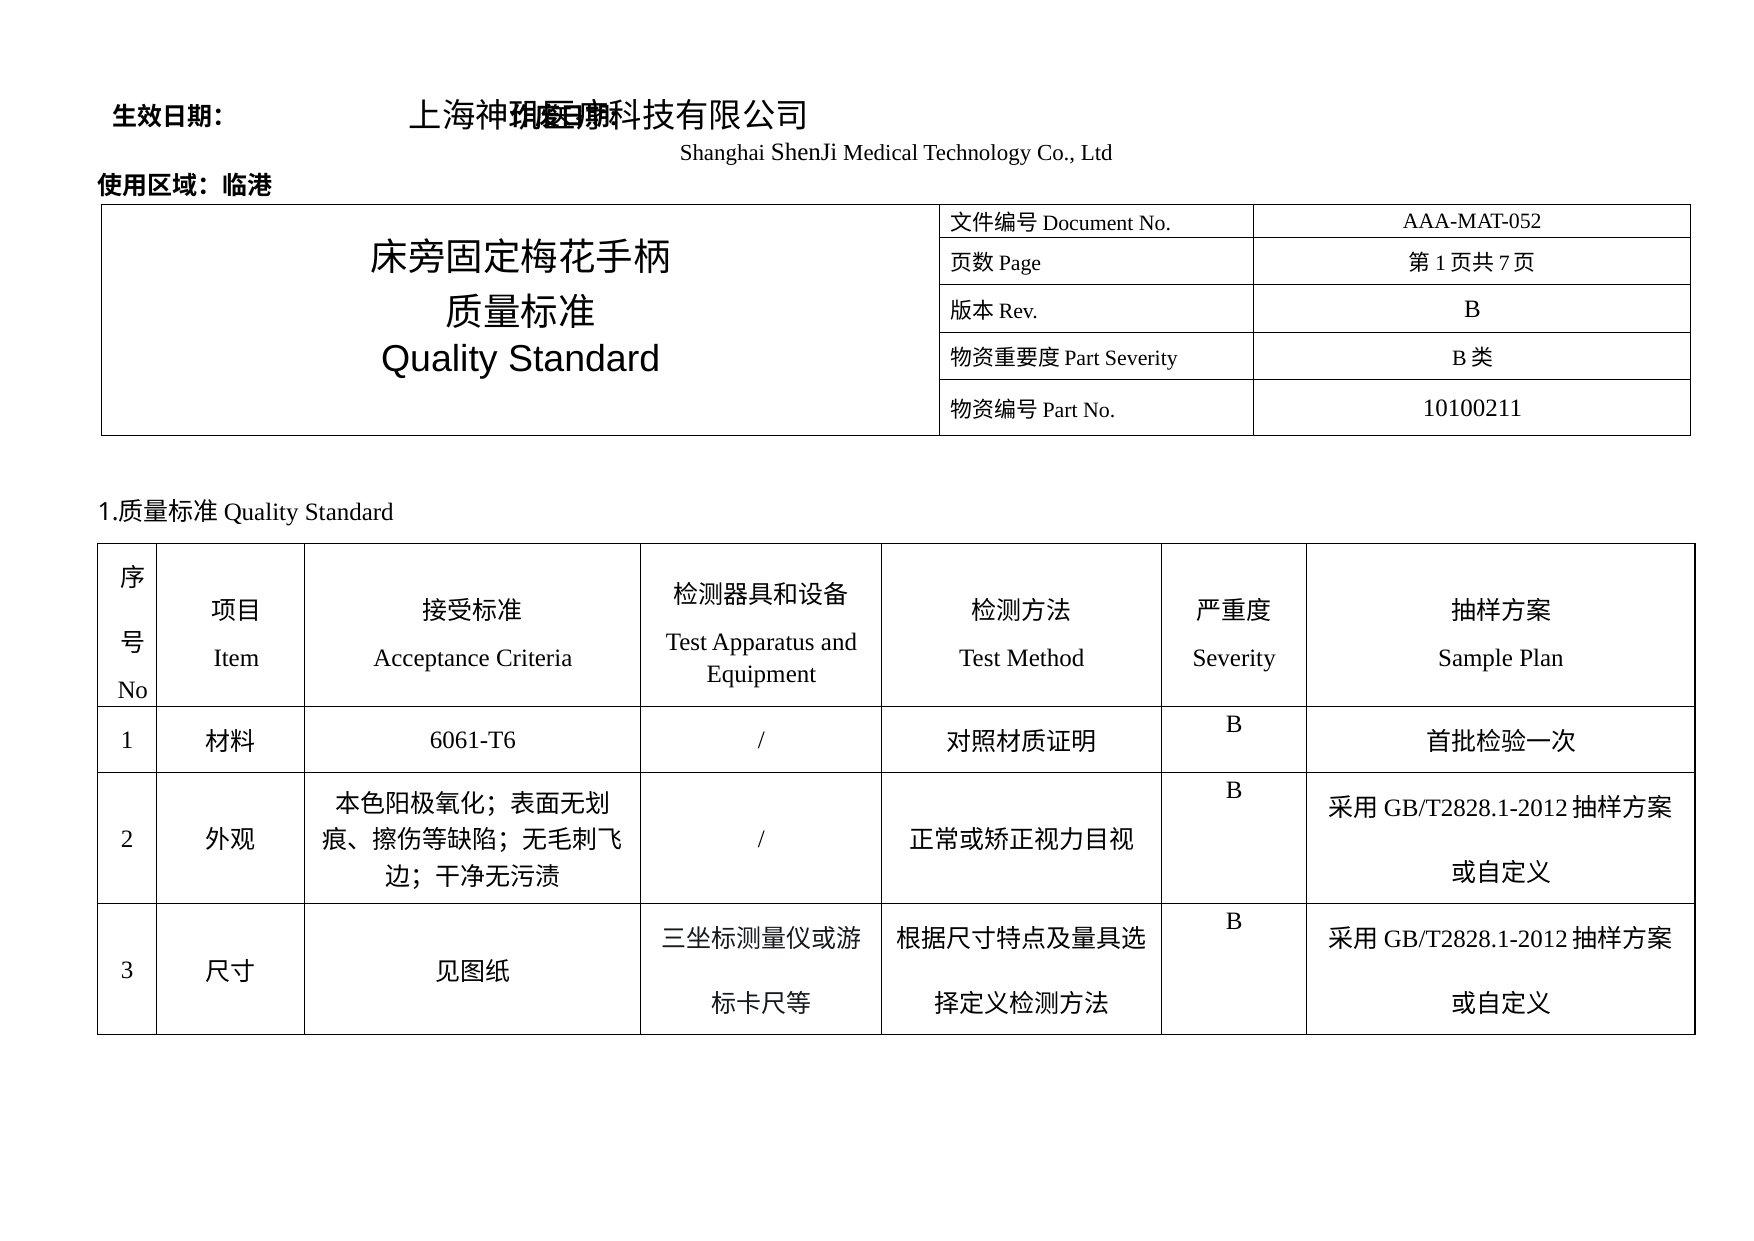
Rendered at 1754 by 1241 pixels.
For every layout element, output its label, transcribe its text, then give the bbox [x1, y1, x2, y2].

table_header 项目 Item [157, 544, 304, 706]
table_cell 尺寸 [157, 904, 304, 1034]
table_cell 1 [98, 707, 156, 772]
table_cell 采用GB/T2828.1-2012抽样方案或自定义 [1307, 904, 1694, 1034]
table_cell 外观 [157, 773, 304, 903]
table_cell 三坐标测量仪或游标卡尺等 [641, 904, 881, 1034]
table_cell 首批检验一次 [1307, 707, 1694, 772]
table_cell 根据尺寸特点及量具选择定义检测方法 [882, 904, 1161, 1034]
table_cell / [641, 707, 881, 772]
table_cell 3 [98, 904, 156, 1034]
table_cell 采用GB/T2828.1-2012抽样方案或自定义 [1307, 773, 1694, 903]
table_cell 对照材质证明 [882, 707, 1161, 772]
table_cell B [1162, 707, 1306, 772]
text 1.质量标准Quality Standard [97, 477, 1693, 542]
table_cell 本色阳极氧化；表面无划痕、擦伤等缺陷；无毛刺飞边；干净无污渍 [305, 773, 640, 903]
table_cell B [1162, 904, 1306, 1034]
table_header 检测方法 Test Method [882, 544, 1161, 706]
table_cell 材料 [157, 707, 304, 772]
table_cell 6061-T6 [305, 707, 640, 772]
table_cell 见图纸 [305, 904, 640, 1034]
table_header 序号 No [98, 544, 156, 706]
table_cell 2 [98, 773, 156, 903]
table_header 抽样方案 Sample Plan [1307, 544, 1694, 706]
table_header 检测器具和设备 Test Apparatus and Equipment [641, 544, 881, 706]
table_cell B [1162, 773, 1306, 903]
table_header 接受标准 Acceptance Criteria [305, 544, 640, 706]
table_header 严重度 Severity [1162, 544, 1306, 706]
table_cell / [641, 773, 881, 903]
table_cell 正常或矫正视力目视 [882, 773, 1161, 903]
